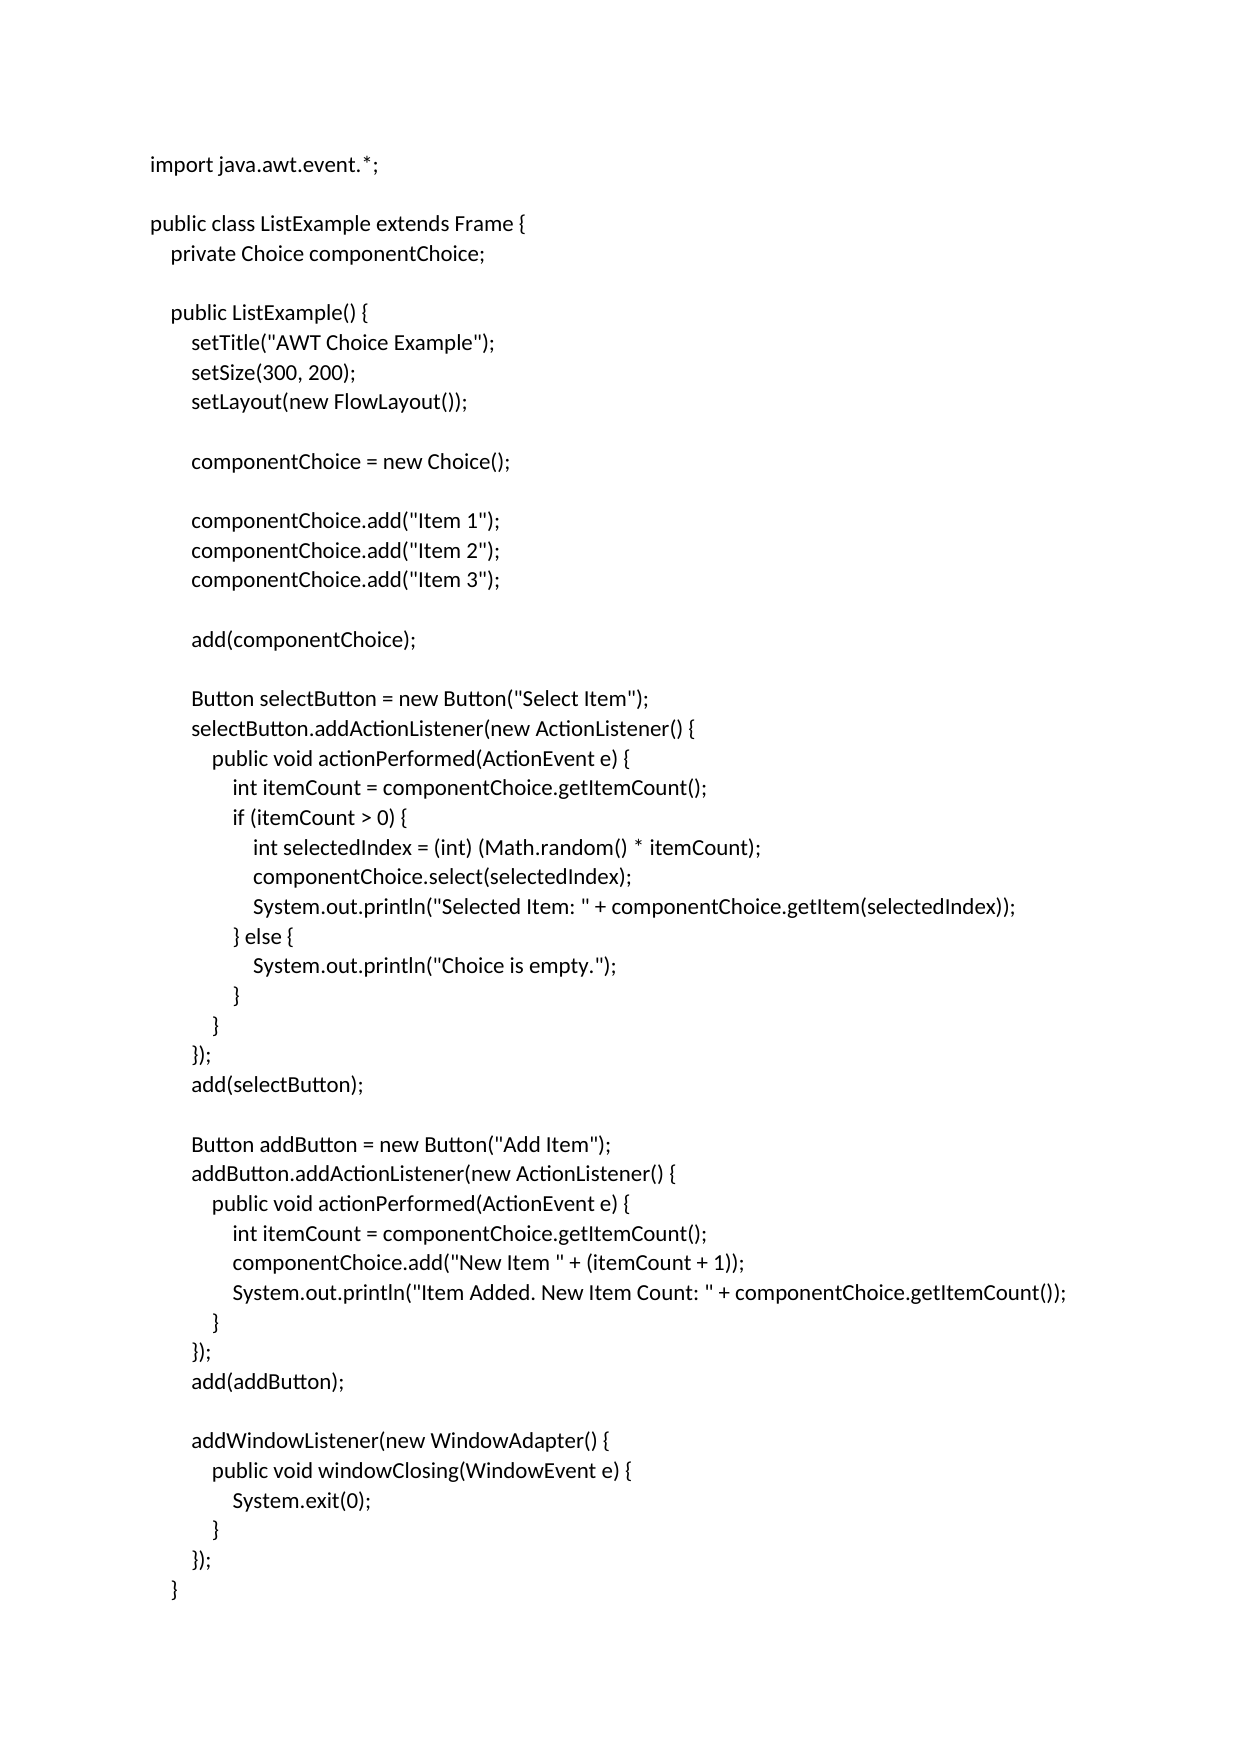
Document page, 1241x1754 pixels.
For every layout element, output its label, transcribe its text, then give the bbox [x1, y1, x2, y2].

text import java.awt.event.*; [150, 150, 1090, 178]
text } [150, 1308, 1090, 1336]
text int selectedIndex = (int) (Math.random() * itemCount); [150, 833, 1090, 861]
text System.out.println("Choice is empty."); [150, 952, 1090, 979]
text System.out.println("Selected Item: " + componentChoice.getItem(selectedIndex)); [150, 892, 1090, 920]
text public ListExample() { [150, 298, 1090, 326]
text componentChoice = new Choice(); [150, 447, 1090, 475]
text } [150, 1575, 1090, 1603]
text componentChoice.add("New Item " + (itemCount + 1)); [150, 1248, 1090, 1276]
text } [150, 1011, 1090, 1039]
text public void actionPerformed(ActionEvent e) { [150, 1189, 1090, 1217]
text private Choice componentChoice; [150, 239, 1090, 267]
text Button selectButton = new Button("Select Item"); [150, 684, 1090, 712]
text public class ListExample extends Frame { [150, 209, 1090, 237]
text } else { [150, 922, 1090, 950]
text System.out.println("Item Added. New Item Count: " + componentChoice.getItemCount()); [150, 1278, 1090, 1306]
text int itemCount = componentChoice.getItemCount(); [150, 773, 1090, 801]
text componentChoice.add("Item 1"); [150, 506, 1090, 534]
text Button addButton = new Button("Add Item"); [150, 1130, 1090, 1158]
text componentChoice.add("Item 3"); [150, 566, 1090, 594]
text setLayout(new FlowLayout()); [150, 387, 1090, 416]
text add(componentChoice); [150, 625, 1090, 653]
text componentChoice.add("Item 2"); [150, 536, 1090, 564]
text } [150, 981, 1090, 1009]
text setTitle("AWT Choice Example"); [150, 328, 1090, 356]
text } [150, 1516, 1090, 1544]
text addButton.addActionListener(new ActionListener() { [150, 1159, 1090, 1187]
text addWindowListener(new WindowAdapter() { [150, 1427, 1090, 1454]
text add(addButton); [150, 1367, 1090, 1395]
text componentChoice.select(selectedIndex); [150, 862, 1090, 891]
text if (itemCount > 0) { [150, 803, 1090, 831]
text System.exit(0); [150, 1486, 1090, 1514]
text add(selectButton); [150, 1070, 1090, 1098]
text setSize(300, 200); [150, 358, 1090, 386]
text }); [150, 1041, 1090, 1069]
text public void windowClosing(WindowEvent e) { [150, 1456, 1090, 1484]
text int itemCount = componentChoice.getItemCount(); [150, 1219, 1090, 1247]
text }); [150, 1337, 1090, 1366]
text public void actionPerformed(ActionEvent e) { [150, 744, 1090, 772]
text }); [150, 1545, 1090, 1573]
text selectButton.addActionListener(new ActionListener() { [150, 714, 1090, 742]
